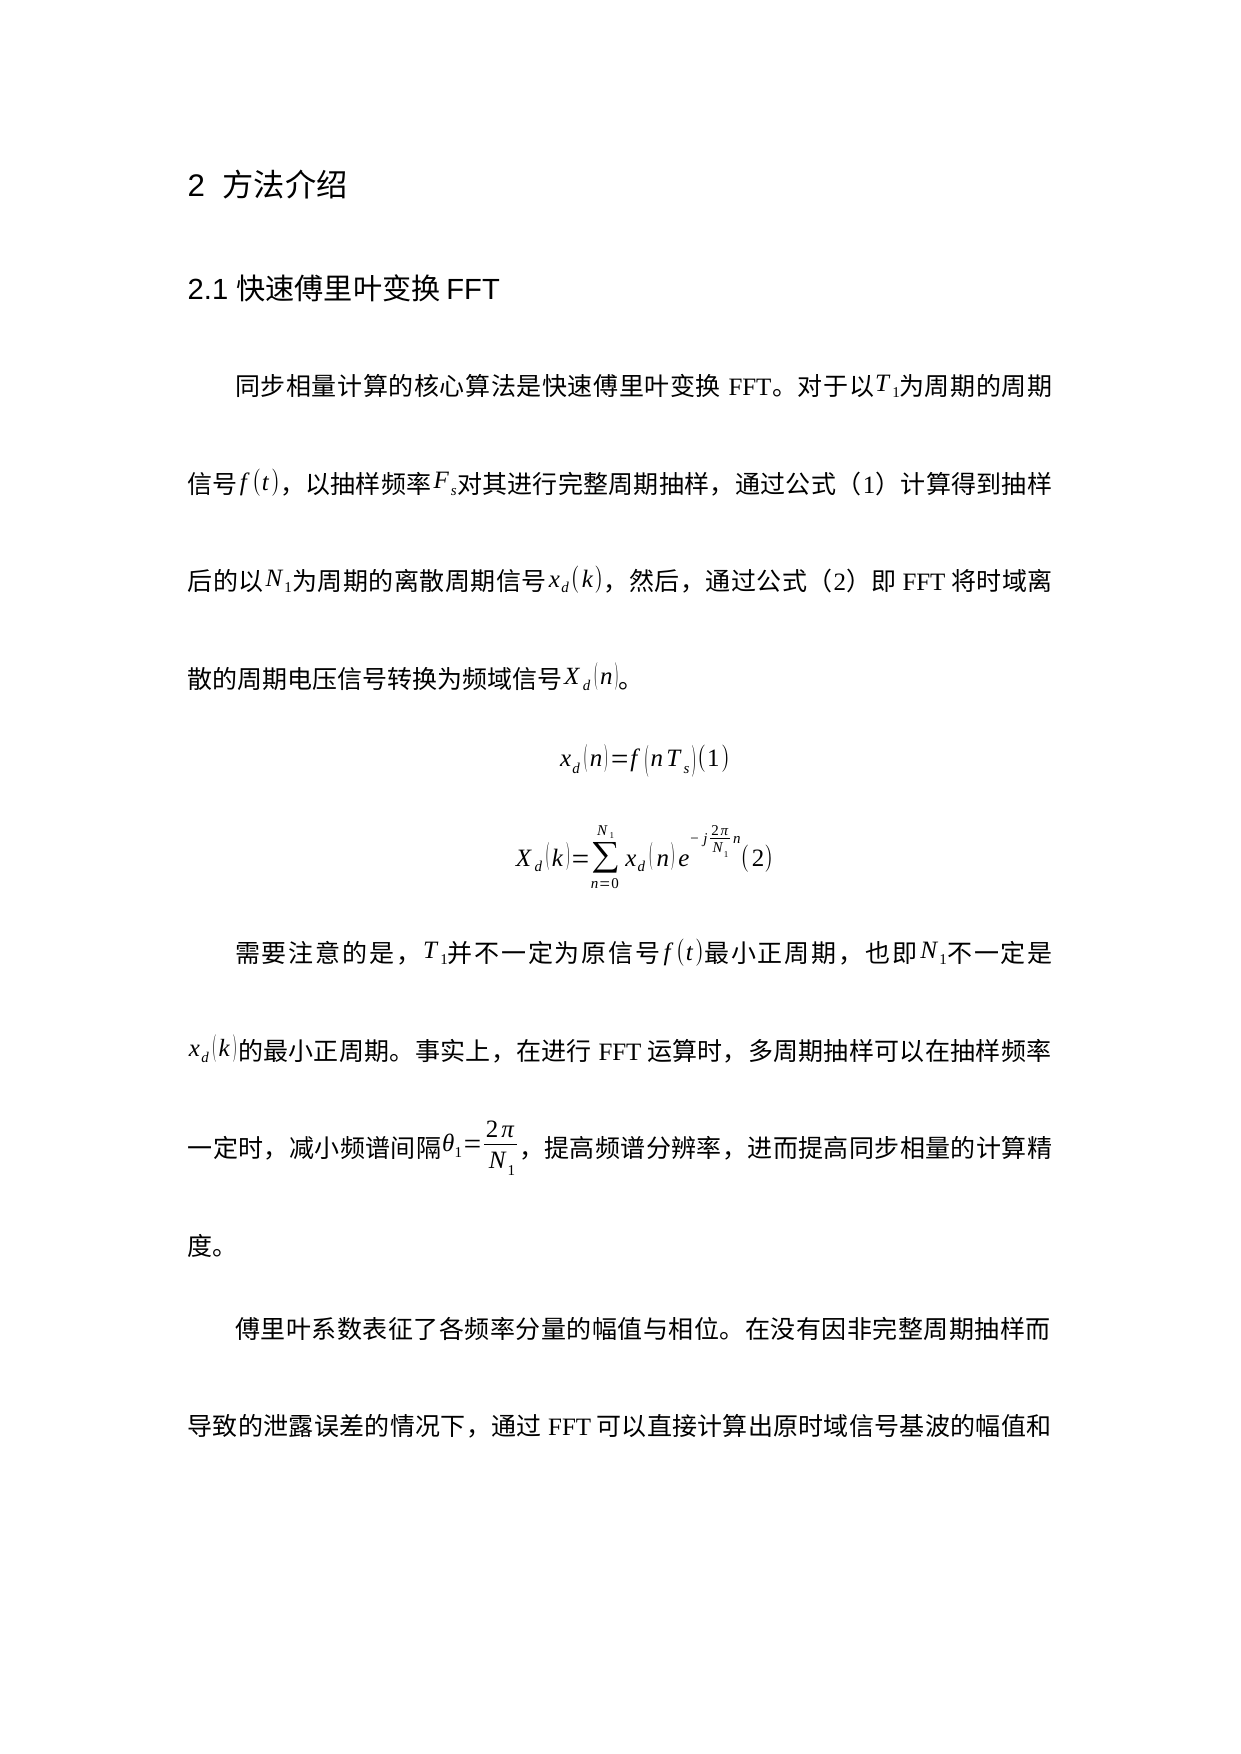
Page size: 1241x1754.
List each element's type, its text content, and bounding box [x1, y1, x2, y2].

subtitle 2.1 快速傅里叶变换FFT [187, 254, 1053, 319]
text 需要注意的是，并不一定为原信号最小正周期，也即不一定是的最小正周期。事实上，在进行FFT运算时，多周期抽样可以在抽样频率一定时，减小频谱间隔，提高频谱分辨率，进而提高同步相量的计算精度。 [187, 919, 1053, 1277]
subtitle 2 方法介绍 [187, 150, 1053, 215]
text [187, 1295, 1053, 1457]
text 同步相量计算的核心算法是快速傅里叶变换FFT。对于以为周期的周期信号，以抽样频率对其进行完整周期抽样，通过公式（1）计算得到抽样后的以为周期的离散周期信号，然后，通过公式（2）即FFT将时域离散的周期电压信号转换为频域信号。 [187, 352, 1053, 710]
